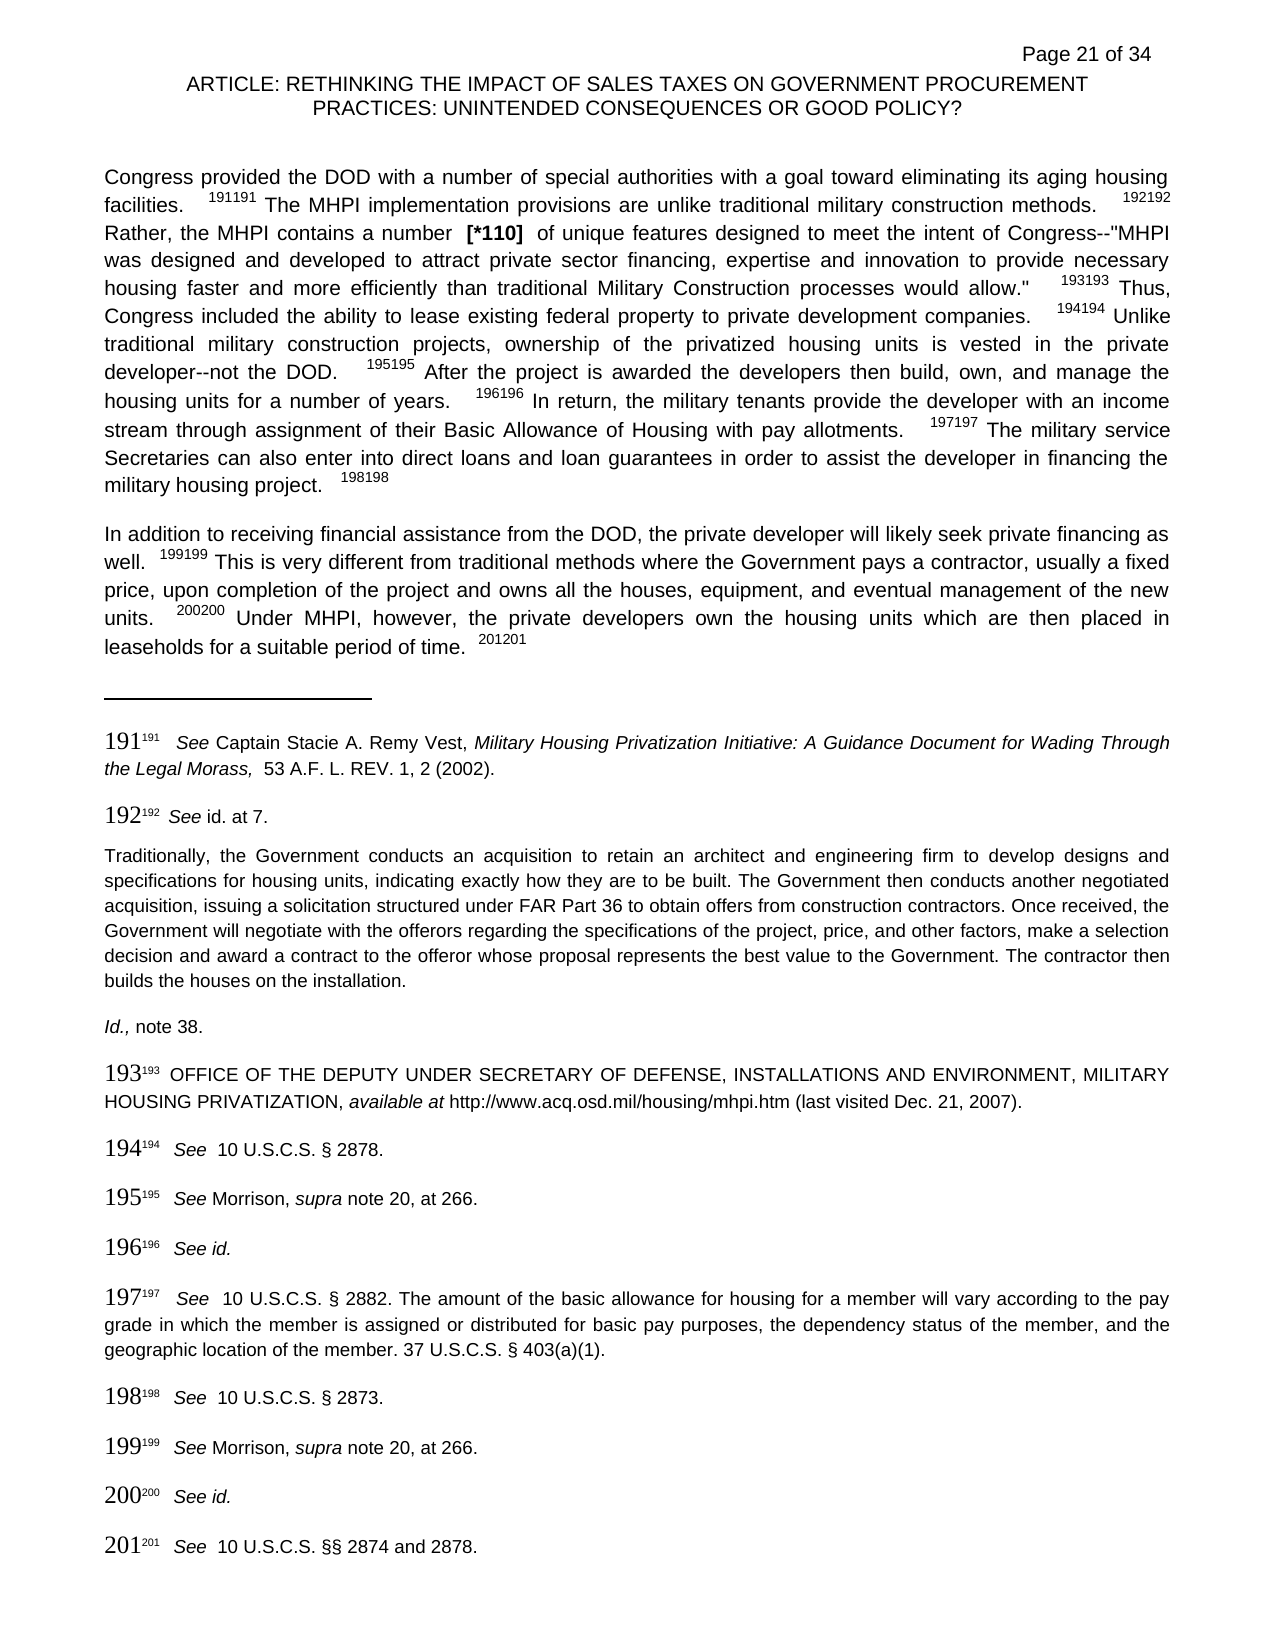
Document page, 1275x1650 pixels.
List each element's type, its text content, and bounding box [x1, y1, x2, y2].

text In addition to receiving financial assistance from the DOD, the private developer will likely seek private financing as well. 199 This is very different from traditional methods where the Government pays a contractor, usually a fixed price, upon completion of the project and owns all the houses, equipment, and eventual management of the new units. 200 Under MHPI, however, the private developers own the housing units which are then placed in leaseholds for a suitable period of time. 201 [104, 519, 1171, 659]
text In 1996, Congress established the MHPI as a tool to help the military improve the quality of life for its service members by improving the conditions of military provided housing. 190 Under the provisions of the MHPI, Congress provided the DOD with a number of special authorities with a goal toward eliminating its aging housing facilities. 191 The MHPI implementation provisions are unlike traditional military construction methods. 192 Rather, the MHPI contains a number [*110] of unique features designed to meet the intent of Congress--"MHPI was designed and developed to attract private sector financing, expertise and innovation to provide necessary housing faster and more efficiently than traditional Military Construction processes would allow." 193 Thus, Congress included the ability to lease existing federal property to private development companies. 194 Unlike traditional military construction projects, ownership of the privatized housing units is vested in the private developer--not the DOD. 195 After the project is awarded the developers then build, own, and manage the housing units for a number of years. 196 In return, the military tenants provide the developer with an income stream through assignment of their Basic Allowance of Housing with pay allotments. 197 The military service Secretaries can also enter into direct loans and loan guarantees in order to assist the developer in financing the military housing project. 198 [104, 161, 1171, 498]
